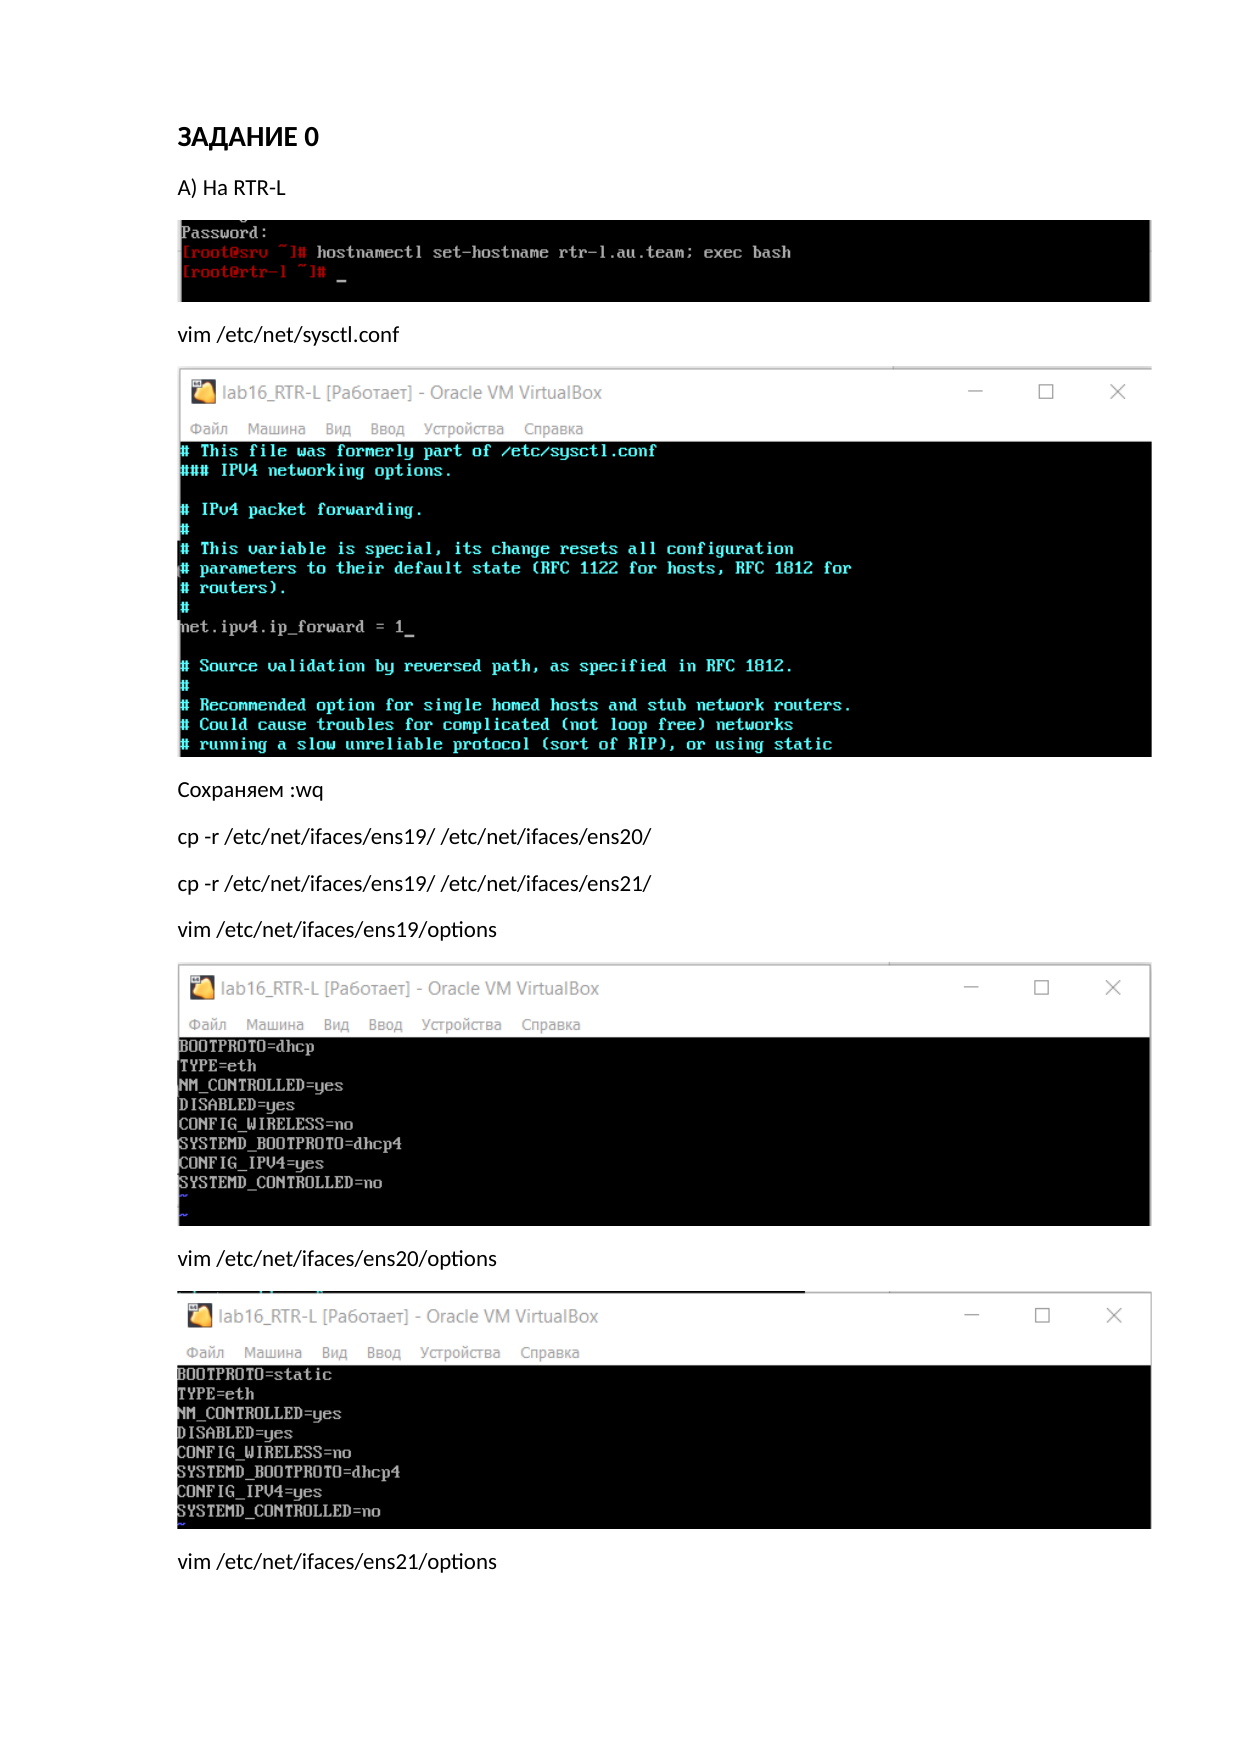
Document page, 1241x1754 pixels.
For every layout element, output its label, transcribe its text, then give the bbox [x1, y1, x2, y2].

text Сохраняем :wq [177, 775, 1152, 803]
text vim /etc/net/ifaces/ens19/options [177, 916, 1152, 944]
picture [177, 366, 1152, 757]
text cp -r /etc/net/ifaces/ens19/ /etc/net/ifaces/ens20/ [177, 822, 1152, 850]
text ЗАДАНИЕ 0 [177, 118, 1152, 154]
picture [177, 220, 1152, 302]
text vim /etc/net/sysctl.conf [177, 320, 1152, 348]
text vim /etc/net/ifaces/ens20/options [177, 1244, 1152, 1272]
picture [177, 1291, 1152, 1529]
picture [177, 962, 1152, 1226]
text vim /etc/net/ifaces/ens21/options [177, 1547, 1152, 1575]
text cp -r /etc/net/ifaces/ens19/ /etc/net/ifaces/ens21/ [177, 869, 1152, 897]
text А) На RTR-L [177, 173, 1152, 201]
